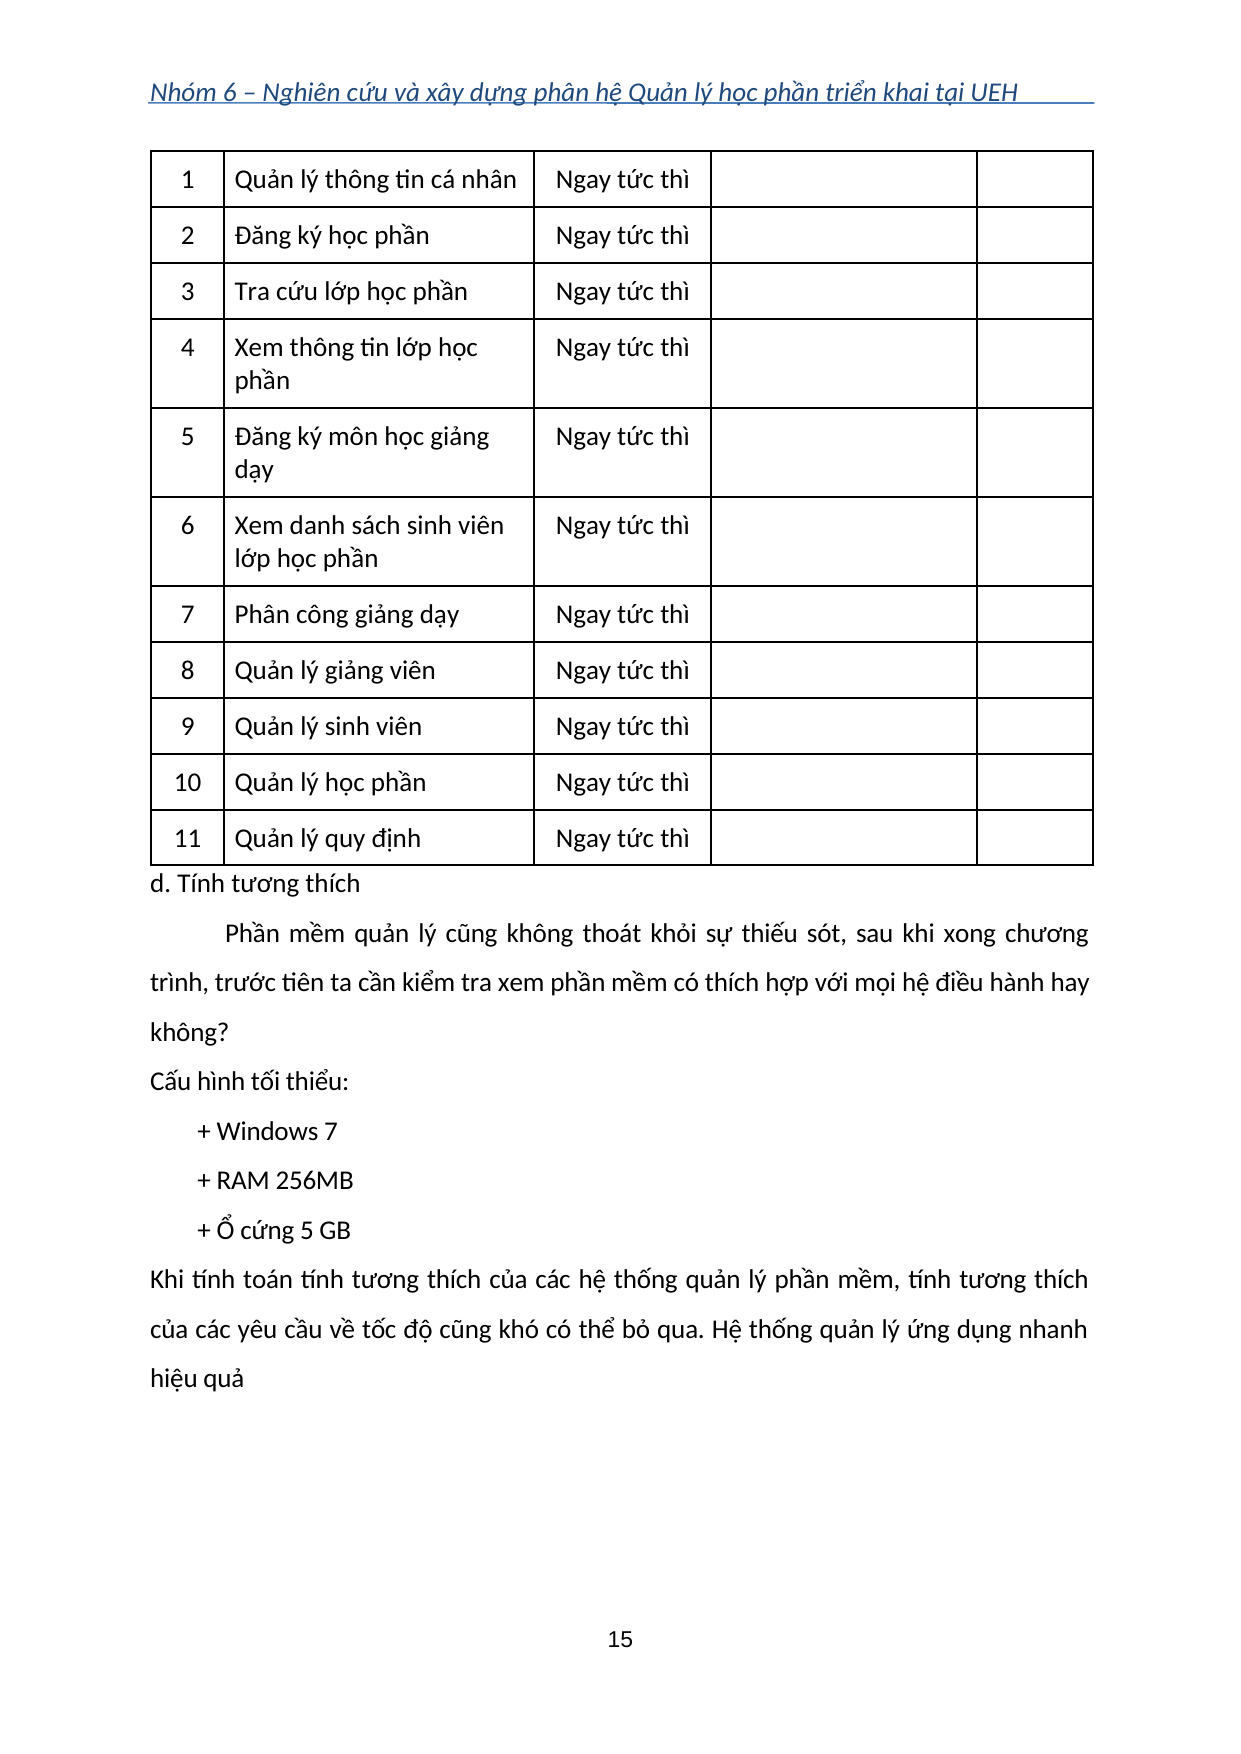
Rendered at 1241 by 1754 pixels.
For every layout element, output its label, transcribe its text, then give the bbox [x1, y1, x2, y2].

text Khi tính toán tính tương thích của các hệ thống quản lý phần mềm, tính tương thích của các yêu cầu về tốc độ cũng khó có thể bỏ qua. Hệ thống quản lý ứng dụng nhanh hiệu quả [150, 1262, 1090, 1394]
table_cell [978, 498, 1092, 585]
table_cell Ngay tức thì [535, 208, 710, 262]
table_cell 3 [152, 264, 223, 318]
table_cell 1 [152, 152, 223, 206]
table_cell Ngay tức thì [535, 264, 710, 318]
table_cell Ngay tức thì [535, 699, 710, 752]
table_cell 5 [152, 409, 223, 496]
table_cell Quản lý học phần [225, 755, 533, 808]
table_cell [978, 811, 1092, 864]
table_cell [978, 587, 1092, 641]
table_cell [978, 320, 1092, 407]
table_cell Quản lý giảng viên [225, 643, 533, 697]
table_cell Quản lý sinh viên [225, 699, 533, 752]
table_cell [712, 699, 976, 752]
table_cell Xem danh sách sinh viên lớp học phần [225, 498, 533, 585]
table_cell [978, 152, 1092, 206]
table_cell [978, 208, 1092, 262]
text Cấu hình tối thiểu: [150, 1064, 1090, 1097]
text + RAM 256MB [150, 1163, 1090, 1196]
text Phần mềm quản lý cũng không thoát khỏi sự thiếu sót, sau khi xong chương trình, trước tiên ta cần kiểm tra xem phần mềm có thích hợp với mọi hệ điều hành hay không? [150, 916, 1090, 1048]
table_cell [712, 152, 976, 206]
table_cell Ngay tức thì [535, 587, 710, 641]
table_cell Xem thông tin lớp học phần [225, 320, 533, 407]
table_cell 8 [152, 643, 223, 697]
table_cell 6 [152, 498, 223, 585]
table_cell Quản lý quy định [225, 811, 533, 864]
table_cell [712, 587, 976, 641]
table_cell Tra cứu lớp học phần [225, 264, 533, 318]
table_cell Đăng ký môn học giảng dạy [225, 409, 533, 496]
table_cell 9 [152, 699, 223, 752]
table_cell 11 [152, 811, 223, 864]
table_cell [712, 755, 976, 808]
table_cell 10 [152, 755, 223, 808]
table_cell [978, 409, 1092, 496]
table_cell [712, 208, 976, 262]
table_cell 4 [152, 320, 223, 407]
table_cell Ngay tức thì [535, 320, 710, 407]
table_cell Ngay tức thì [535, 643, 710, 697]
table_cell [978, 699, 1092, 752]
table_cell [978, 264, 1092, 318]
table_cell Ngay tức thì [535, 755, 710, 808]
table_cell [978, 755, 1092, 808]
text + Windows 7 [150, 1114, 1090, 1147]
table_cell Đăng ký học phần [225, 208, 533, 262]
table_cell Ngay tức thì [535, 498, 710, 585]
table_cell Ngay tức thì [535, 409, 710, 496]
table_cell [712, 811, 976, 864]
table_cell Quản lý thông tin cá nhân [225, 152, 533, 206]
table_cell [712, 264, 976, 318]
table_cell Ngay tức thì [535, 811, 710, 864]
table_cell [712, 498, 976, 585]
text d. Tính tương thích [150, 866, 1090, 899]
table_cell [712, 409, 976, 496]
table_cell 2 [152, 208, 223, 262]
table_cell [978, 643, 1092, 697]
table_cell Phân công giảng dạy [225, 587, 533, 641]
table_cell [712, 643, 976, 697]
table_cell 7 [152, 587, 223, 641]
text + Ổ cứng 5 GB [150, 1213, 1090, 1246]
table_cell Ngay tức thì [535, 152, 710, 206]
table_cell [712, 320, 976, 407]
